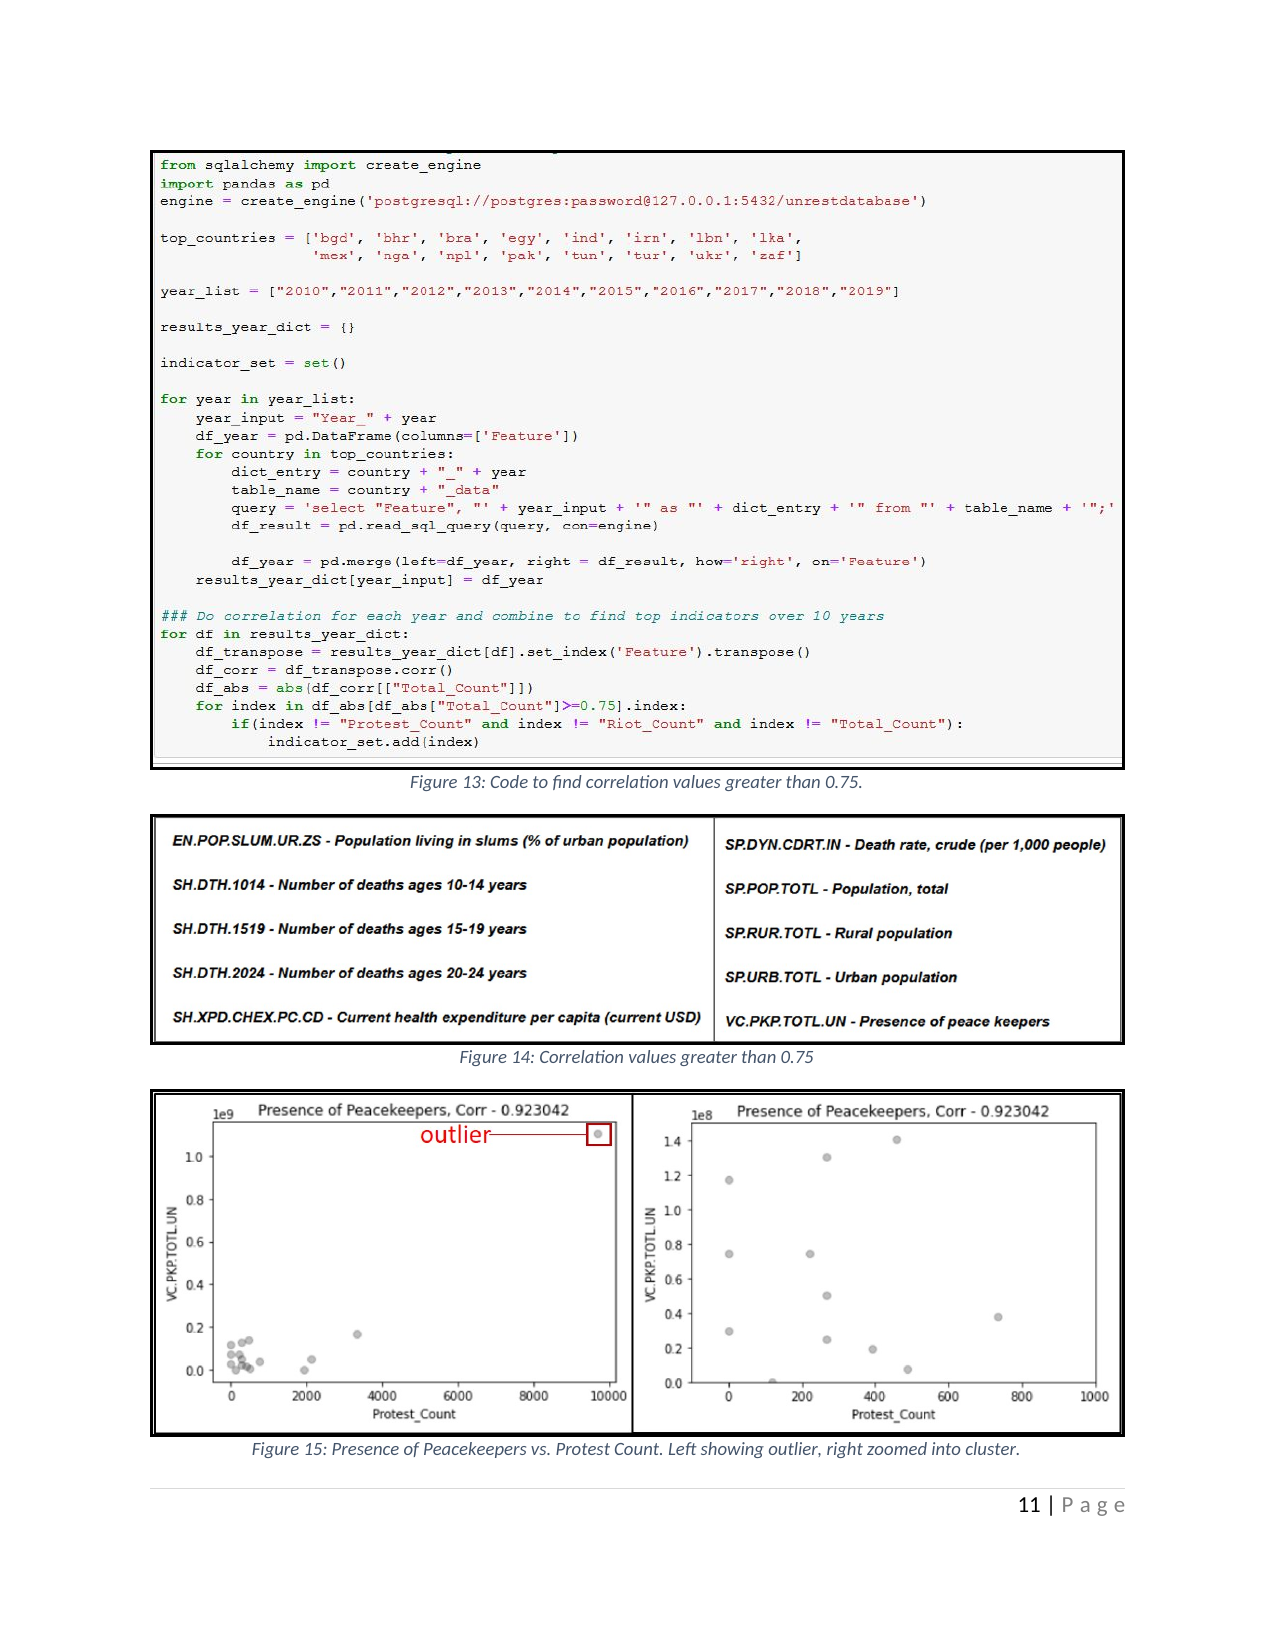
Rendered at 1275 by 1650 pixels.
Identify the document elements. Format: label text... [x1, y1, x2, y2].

picture [153, 1092, 1122, 1434]
text Figure 14: Correlation values greater than 0.75 [150, 1045, 1125, 1068]
picture [153, 153, 1122, 767]
picture [153, 817, 1122, 1042]
text Figure 15: Presence of Peacekeepers vs. Protest Count. Left showing outlier, right zoomed into cluster. [150, 1437, 1125, 1460]
text Figure 13: Code to find correlation values greater than 0.75. [150, 770, 1125, 793]
